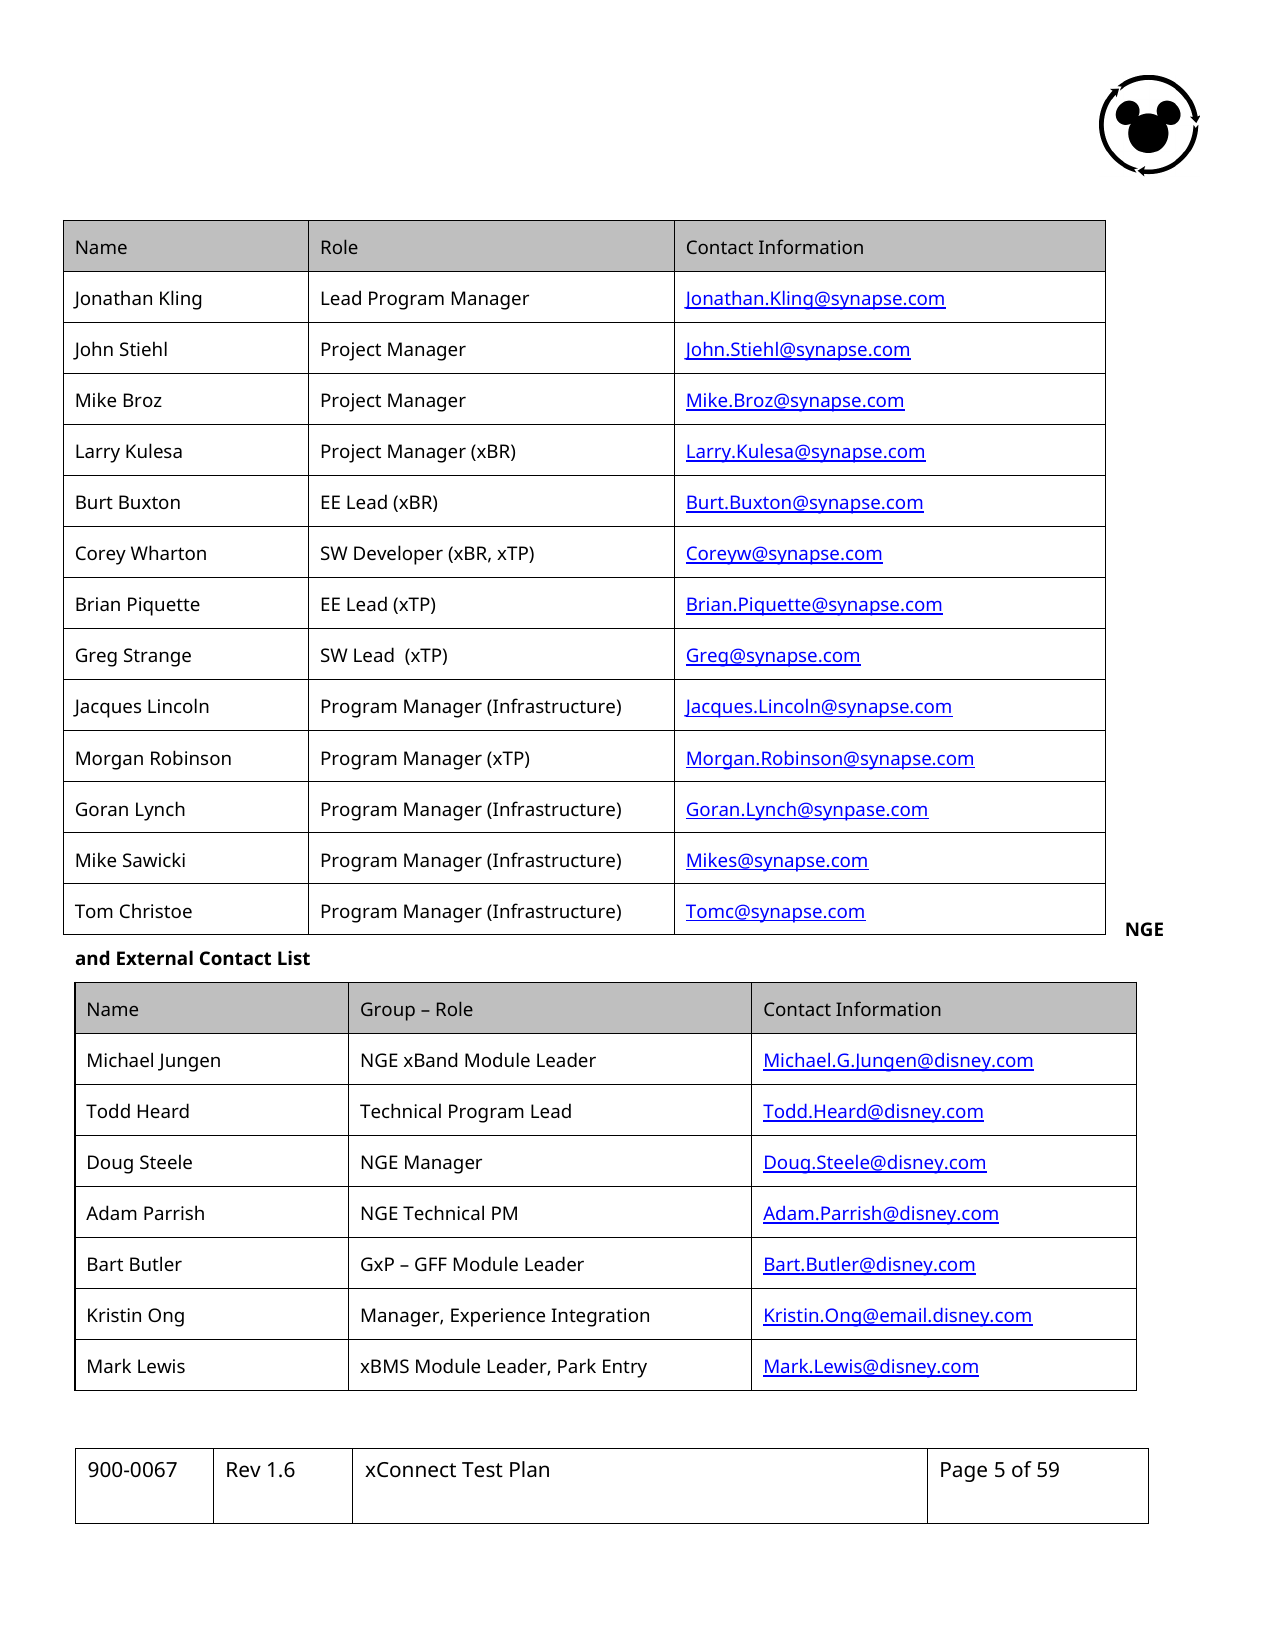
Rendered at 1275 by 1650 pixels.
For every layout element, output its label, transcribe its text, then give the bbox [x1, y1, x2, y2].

table_cell Bart Butler [76, 1238, 348, 1288]
table_cell xBMS Module Leader, Park Entry [349, 1340, 751, 1390]
table_cell Program Manager (Infrastructure) [309, 782, 674, 832]
table_cell Corey Wharton [64, 527, 308, 577]
table_cell Todd.Heard@disney.com [752, 1085, 1136, 1135]
table_cell NGE xBand Module Leader [349, 1034, 751, 1084]
table_cell Project Manager [309, 374, 674, 424]
table_cell Greg Strange [64, 629, 308, 679]
table_cell Project Manager (xBR) [309, 425, 674, 475]
table_header Name [64, 221, 308, 271]
table_cell Mikes@synapse.com [675, 833, 1105, 883]
table_cell Mike Sawicki [64, 833, 308, 883]
table_cell EE Lead (xTP) [309, 578, 674, 628]
table_cell Doug Steele [76, 1136, 348, 1186]
table_cell Technical Program Lead [349, 1085, 751, 1135]
table_cell Doug.Steele@disney.com [752, 1136, 1136, 1186]
table_cell Burt Buxton [64, 476, 308, 526]
table_cell Program Manager (Infrastructure) [309, 680, 674, 730]
table_cell Coreyw@synapse.com [675, 527, 1105, 577]
table_cell Kristin.Ong@email.disney.com [752, 1289, 1136, 1339]
table_cell John.Stiehl@synapse.com [675, 323, 1105, 373]
table_cell Burt.Buxton@synapse.com [675, 476, 1105, 526]
table_cell SW Developer (xBR, xTP) [309, 527, 674, 577]
table_cell Adam.Parrish@disney.com [752, 1187, 1136, 1237]
table_cell Program Manager (xTP) [309, 731, 674, 781]
table_cell Todd Heard [76, 1085, 348, 1135]
table_cell Mike Broz [64, 374, 308, 424]
table_cell Bart.Butler@disney.com [752, 1238, 1136, 1288]
table_cell Goran.Lynch@synpase.com [675, 782, 1105, 832]
table_cell Kristin Ong [76, 1289, 348, 1339]
table_cell Michael.G.Jungen@disney.com [752, 1034, 1136, 1084]
table_cell Mark.Lewis@disney.com [752, 1340, 1136, 1390]
text NGE and External Contact List [75, 913, 1200, 971]
table_cell Mike.Broz@synapse.com [675, 374, 1105, 424]
table_cell Jonathan.Kling@synapse.com [675, 272, 1105, 322]
table_header Role [309, 221, 674, 271]
table_cell Tomc@synapse.com [675, 884, 1105, 934]
table_cell Manager, Experience Integration [349, 1289, 751, 1339]
table_cell NGE Manager [349, 1136, 751, 1186]
table_header Contact Information [675, 221, 1105, 271]
table_cell GxP – GFF Module Leader [349, 1238, 751, 1288]
table_cell Program Manager (Infrastructure) [309, 884, 674, 934]
table_cell Adam Parrish [76, 1187, 348, 1237]
table_cell Jonathan Kling [64, 272, 308, 322]
table_cell Morgan Robinson [64, 731, 308, 781]
table_cell Larry.Kulesa@synapse.com [675, 425, 1105, 475]
table_cell Brian Piquette [64, 578, 308, 628]
table_cell Goran Lynch [64, 782, 308, 832]
table_cell Morgan.Robinson@synapse.com [675, 731, 1105, 781]
table_cell Program Manager (Infrastructure) [309, 833, 674, 883]
table_cell Project Manager [309, 323, 674, 373]
table_cell Michael Jungen [76, 1034, 348, 1084]
table_cell Larry Kulesa [64, 425, 308, 475]
table_cell Mark Lewis [76, 1340, 348, 1390]
table_cell EE Lead (xBR) [309, 476, 674, 526]
table_cell Tom Christoe [64, 884, 308, 934]
table_cell Jacques.Lincoln@synapse.com [675, 680, 1105, 730]
table_cell Brian.Piquette@synapse.com [675, 578, 1105, 628]
table_cell Jacques Lincoln [64, 680, 308, 730]
picture [1098, 75, 1200, 177]
table_cell John Stiehl [64, 323, 308, 373]
table_cell Lead Program Manager [309, 272, 674, 322]
table_cell SW Lead (xTP) [309, 629, 674, 679]
table_cell NGE Technical PM [349, 1187, 751, 1237]
table_header Name [76, 983, 348, 1033]
table_header Contact Information [752, 983, 1136, 1033]
table_cell Greg@synapse.com [675, 629, 1105, 679]
table_header Group – Role [349, 983, 751, 1033]
